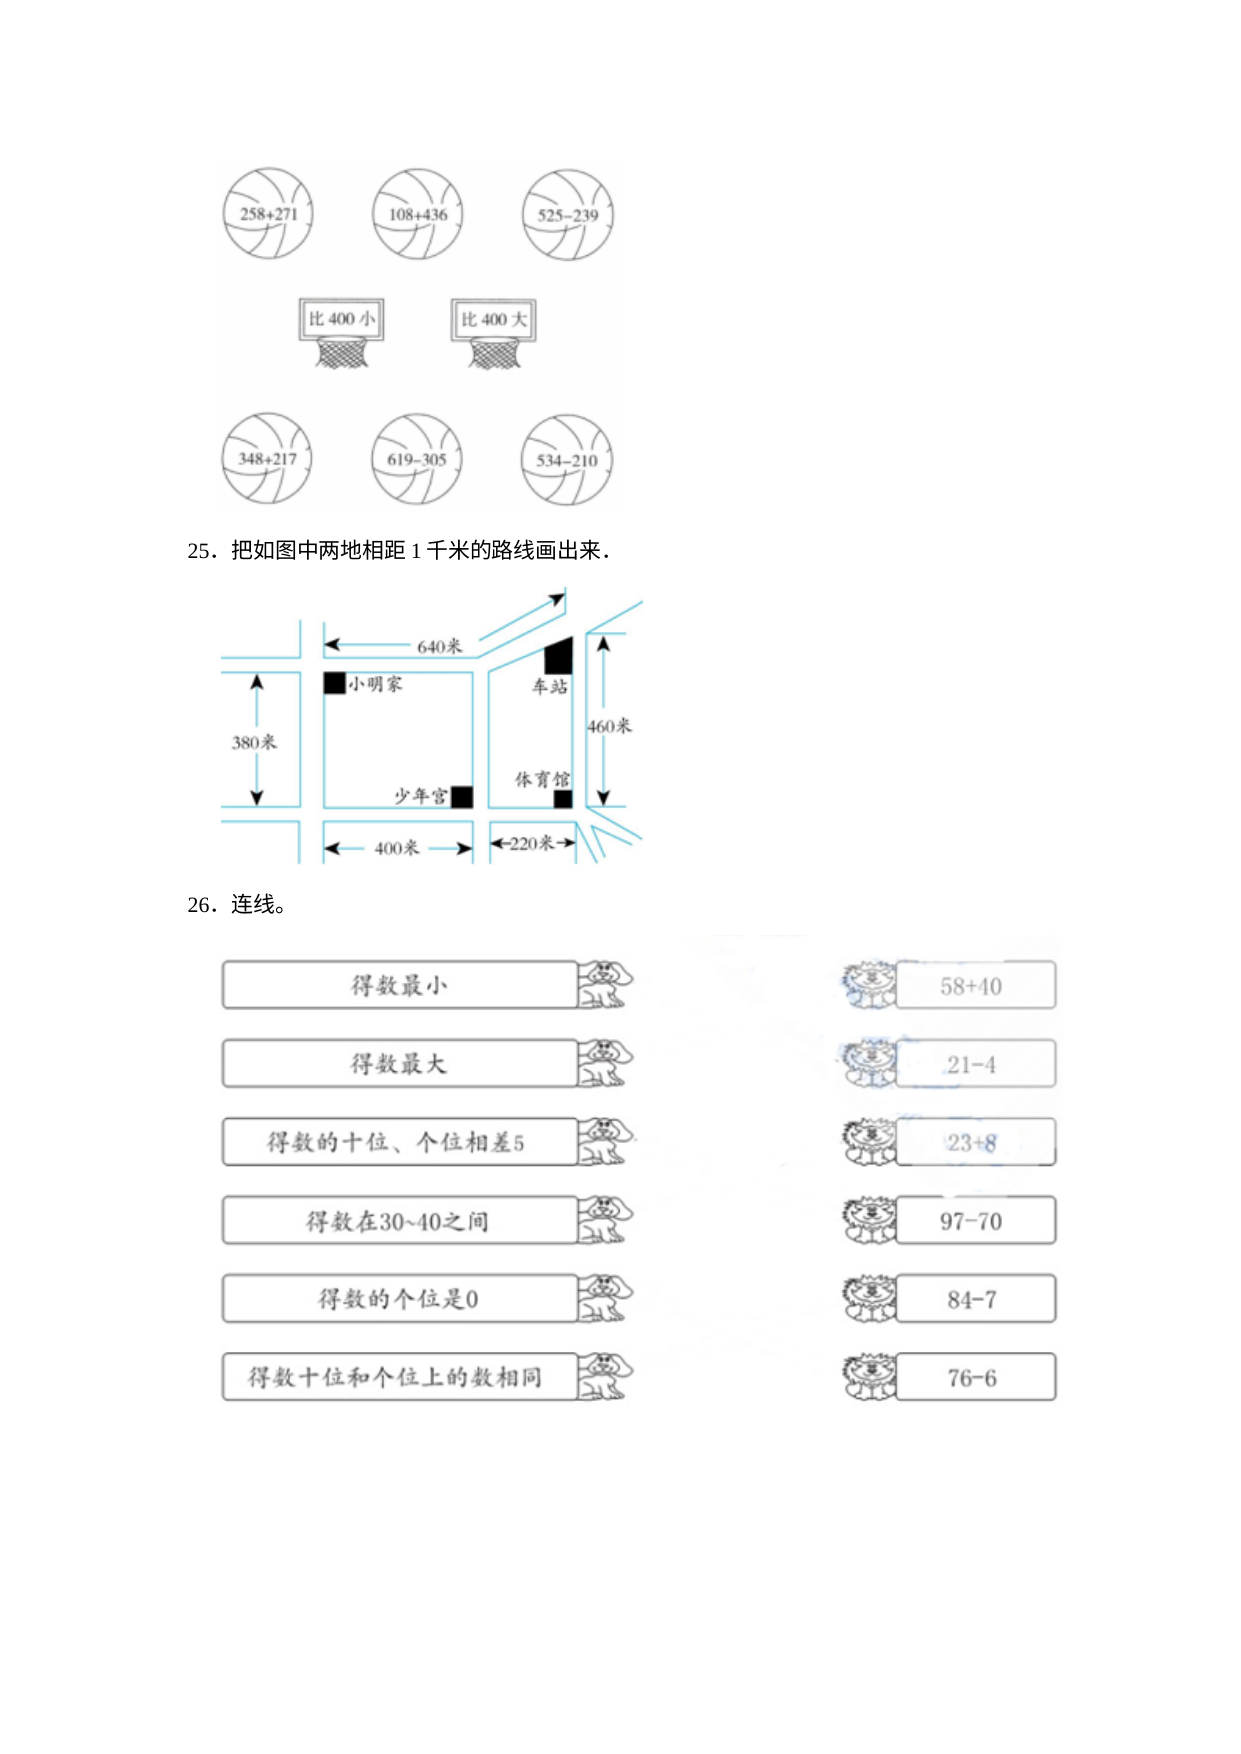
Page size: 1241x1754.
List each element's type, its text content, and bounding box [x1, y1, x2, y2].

picture [216, 935, 1063, 1412]
picture [216, 581, 648, 869]
picture [216, 162, 619, 512]
text 25．把如图中两地相距1千米的路线画出来． [187, 533, 1053, 565]
text 26．连线。 [187, 887, 1053, 919]
